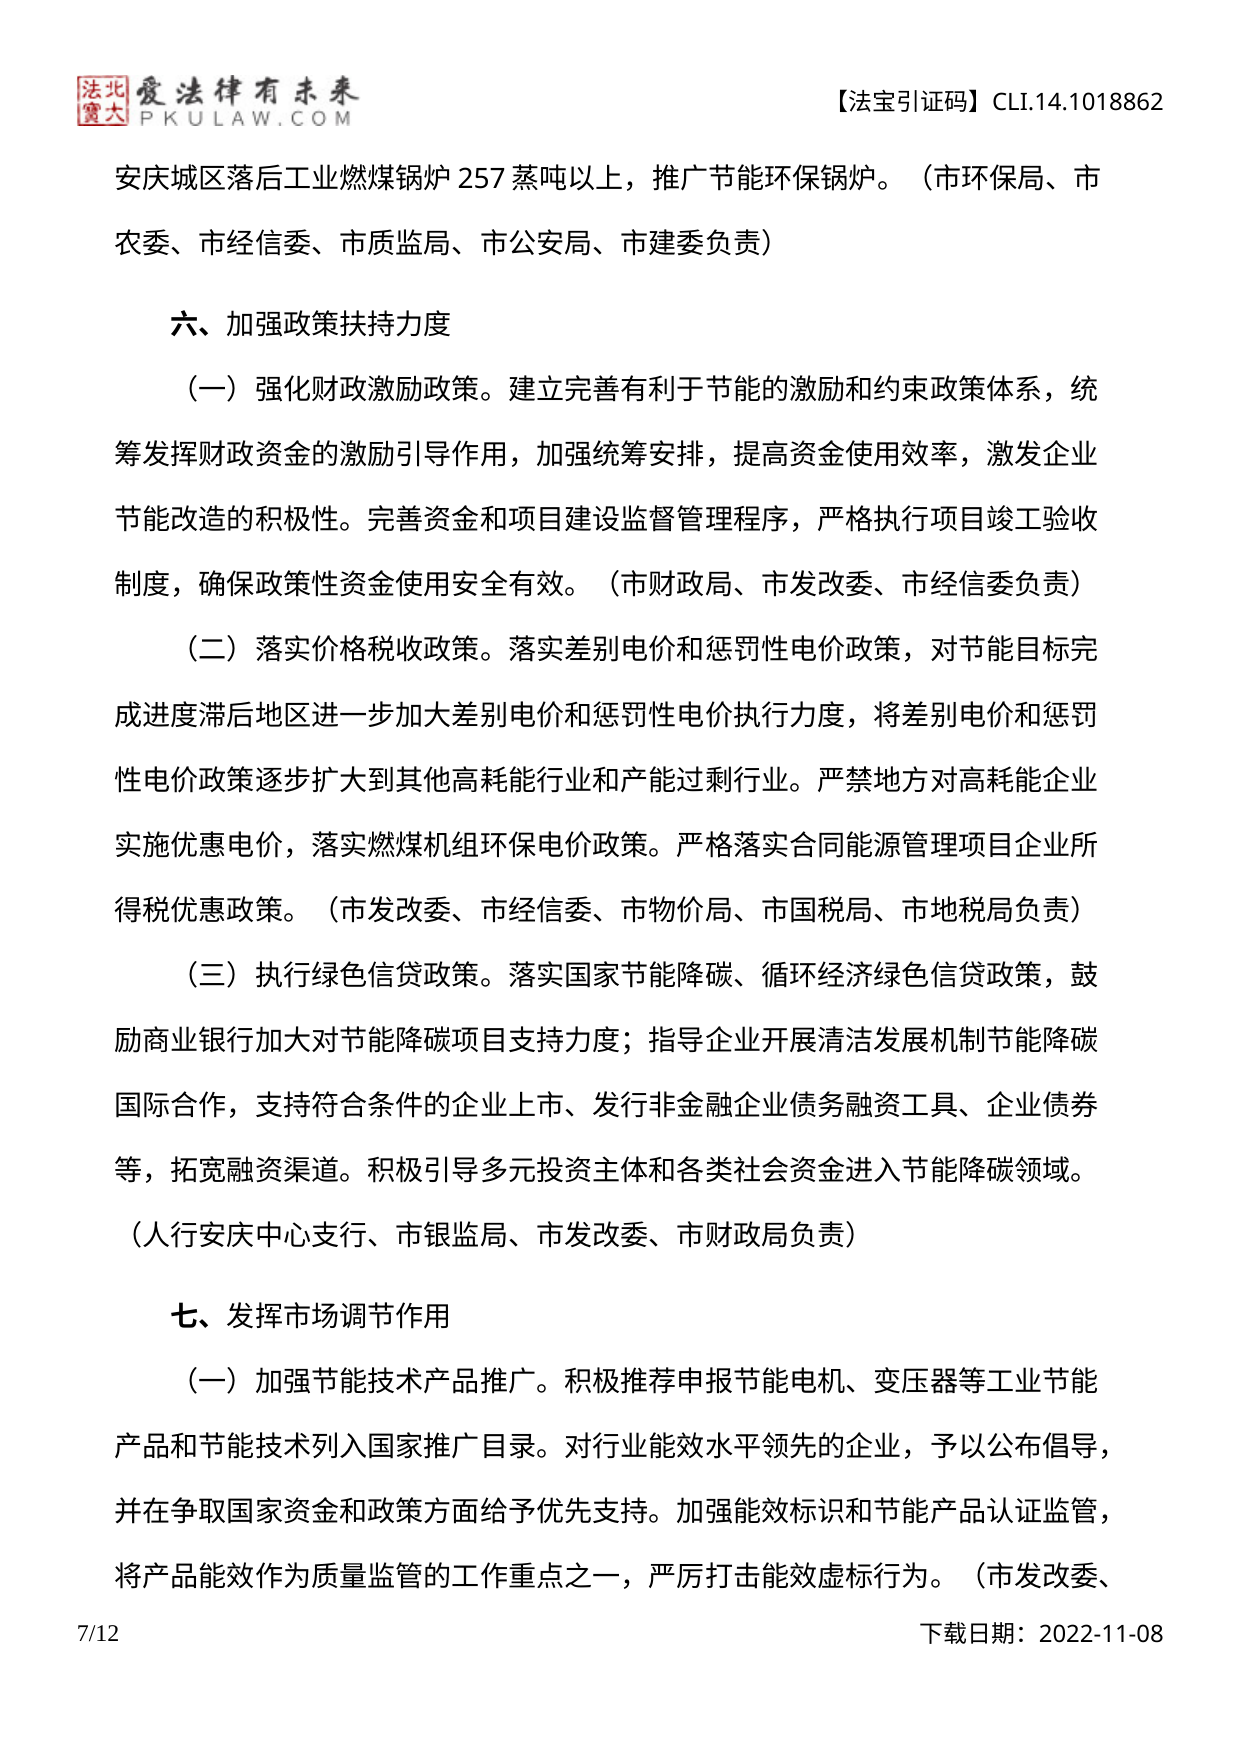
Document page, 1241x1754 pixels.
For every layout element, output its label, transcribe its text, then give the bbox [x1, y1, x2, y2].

picture [76, 75, 361, 126]
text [114, 1294, 1126, 1595]
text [114, 156, 1126, 262]
text 六、加强政策扶持力度 （一）强化财政激励政策。建立完善有利于节能的激励和约束政策体系，统筹发挥财政资金的激励引导作用，加强统筹安排，提高资金使用效率，激发企业节能改造的积极性。完善资金和项目建设监督管理程序，严格执行项目竣工验收制度，确保政策性资金使用安全有效。（市财政局、市发改委、市经信委负责） （二）落实价格税收政策。落实差别电价和惩罚性电价政策，对节能目标完成进度滞后地区进一步加大差别电价和惩罚性电价执行力度，将差别电价和惩罚性电价政策逐步扩大到其他高耗能行业和产能过剩行业。严禁地方对高耗能企业实施优惠电价，落实燃煤机组环保电价政策。严格落实合同能源管理项目企业所得税优惠政策。（市发改委、市经信委、市物价局、市国税局、市地税局负责） （三）执行绿色信贷政策。落实国家节能降碳、循环经济绿色信贷政策，鼓励商业银行加大对节能降碳项目支持力度；指导企业开展清洁发展机制节能降碳国际合作，支持符合条件的企业上市、发行非金融企业债务融资工具、企业债券等，拓宽融资渠道。积极引导多元投资主体和各类社会资金进入节能降碳领域。（人行安庆中心支行、市银监局、市发改委、市财政局负责） [114, 302, 1126, 1254]
